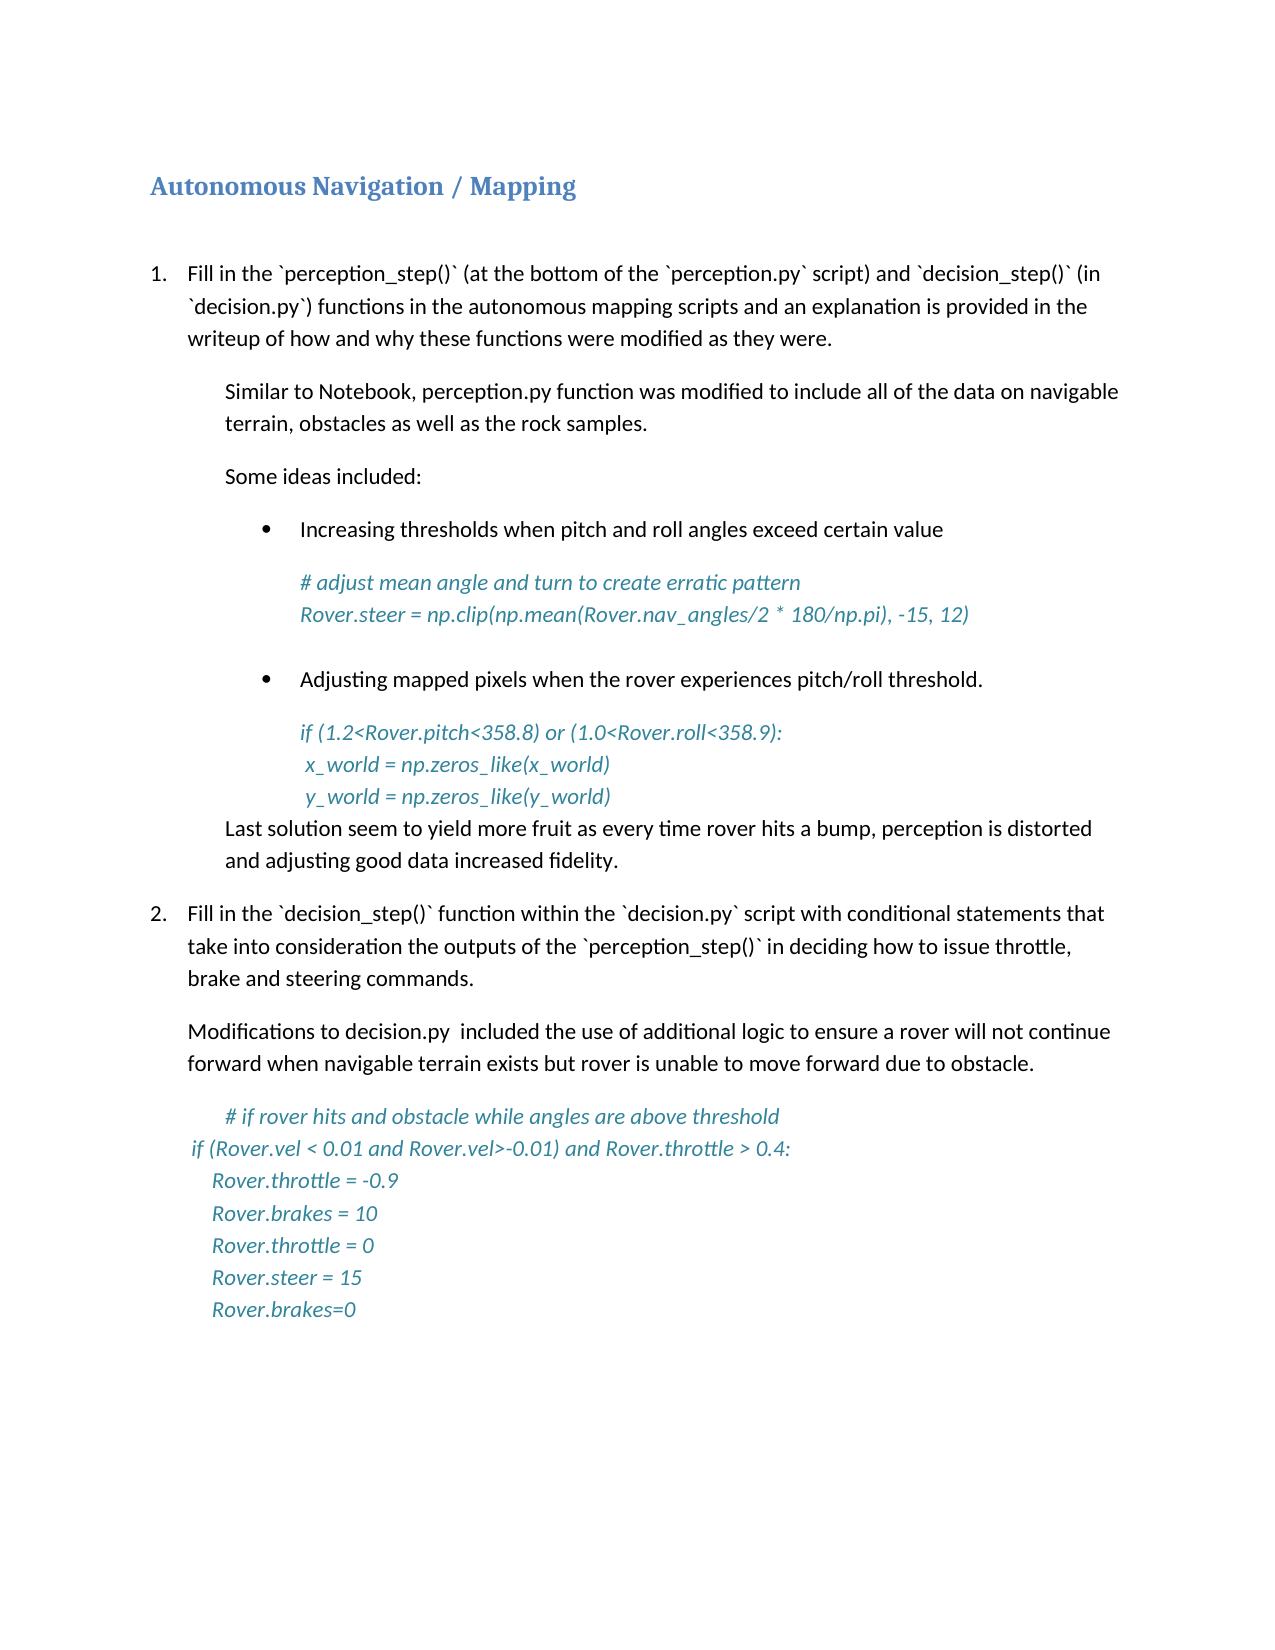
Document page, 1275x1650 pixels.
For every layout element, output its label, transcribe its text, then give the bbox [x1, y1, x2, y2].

text Rover.steer = 15 [150, 1263, 1125, 1291]
list Increasing thresholds when pitch and roll angles exceed certain value [262, 515, 1125, 543]
text Rover.steer = np.clip(np.mean(Rover.nav_angles/2 * 180/np.pi), -15, 12) [300, 600, 1125, 628]
text y_world = np.zeros_like(y_world) [225, 782, 1125, 810]
list Fill in the `decision_step()` function within the `decision.py` script with conditional statements that take into consideration the outputs of the `perception_step()` in deciding how to issue throttle, brake and steering commands. [150, 899, 1125, 992]
text if (1.2<Rover.pitch<358.8) or (1.0<Rover.roll<358.9): [225, 718, 1125, 746]
subtitle Autonomous Navigation / Mapping [150, 171, 1125, 202]
list Adjusting mapped pixels when the rover experiences pitch/roll threshold. [262, 665, 1125, 693]
text Rover.brakes=0 [150, 1295, 1125, 1323]
text Modifications to decision.py included the use of additional logic to ensure a rover will not continue forward when navigable terrain exists but rover is unable to move forward due to obstacle. [187, 1017, 1125, 1077]
text if (Rover.vel < 0.01 and Rover.vel>-0.01) and Rover.throttle > 0.4: [150, 1134, 1125, 1162]
text Rover.brakes = 10 [150, 1199, 1125, 1227]
text Rover.throttle = 0 [150, 1231, 1125, 1259]
text x_world = np.zeros_like(x_world) [225, 750, 1125, 778]
list Fill in the `perception_step()` (at the bottom of the `perception.py` script) and `decision_step()` (in `decision.py`) functions in the autonomous mapping scripts and an explanation is provided in the writeup of how and why these functions were modified as they were. [150, 259, 1125, 352]
text Last solution seem to yield more fruit as every time rover hits a bump, perception is distorted and adjusting good data increased fidelity. [225, 814, 1125, 874]
text Similar to Notebook, perception.py function was modified to include all of the data on navigable terrain, obstacles as well as the rock samples. [225, 377, 1125, 437]
text # if rover hits and obstacle while angles are above threshold [150, 1102, 1125, 1130]
text # adjust mean angle and turn to create erratic pattern [300, 568, 1125, 596]
text Rover.throttle = -0.9 [150, 1167, 1125, 1194]
text Some ideas included: [225, 462, 1125, 490]
